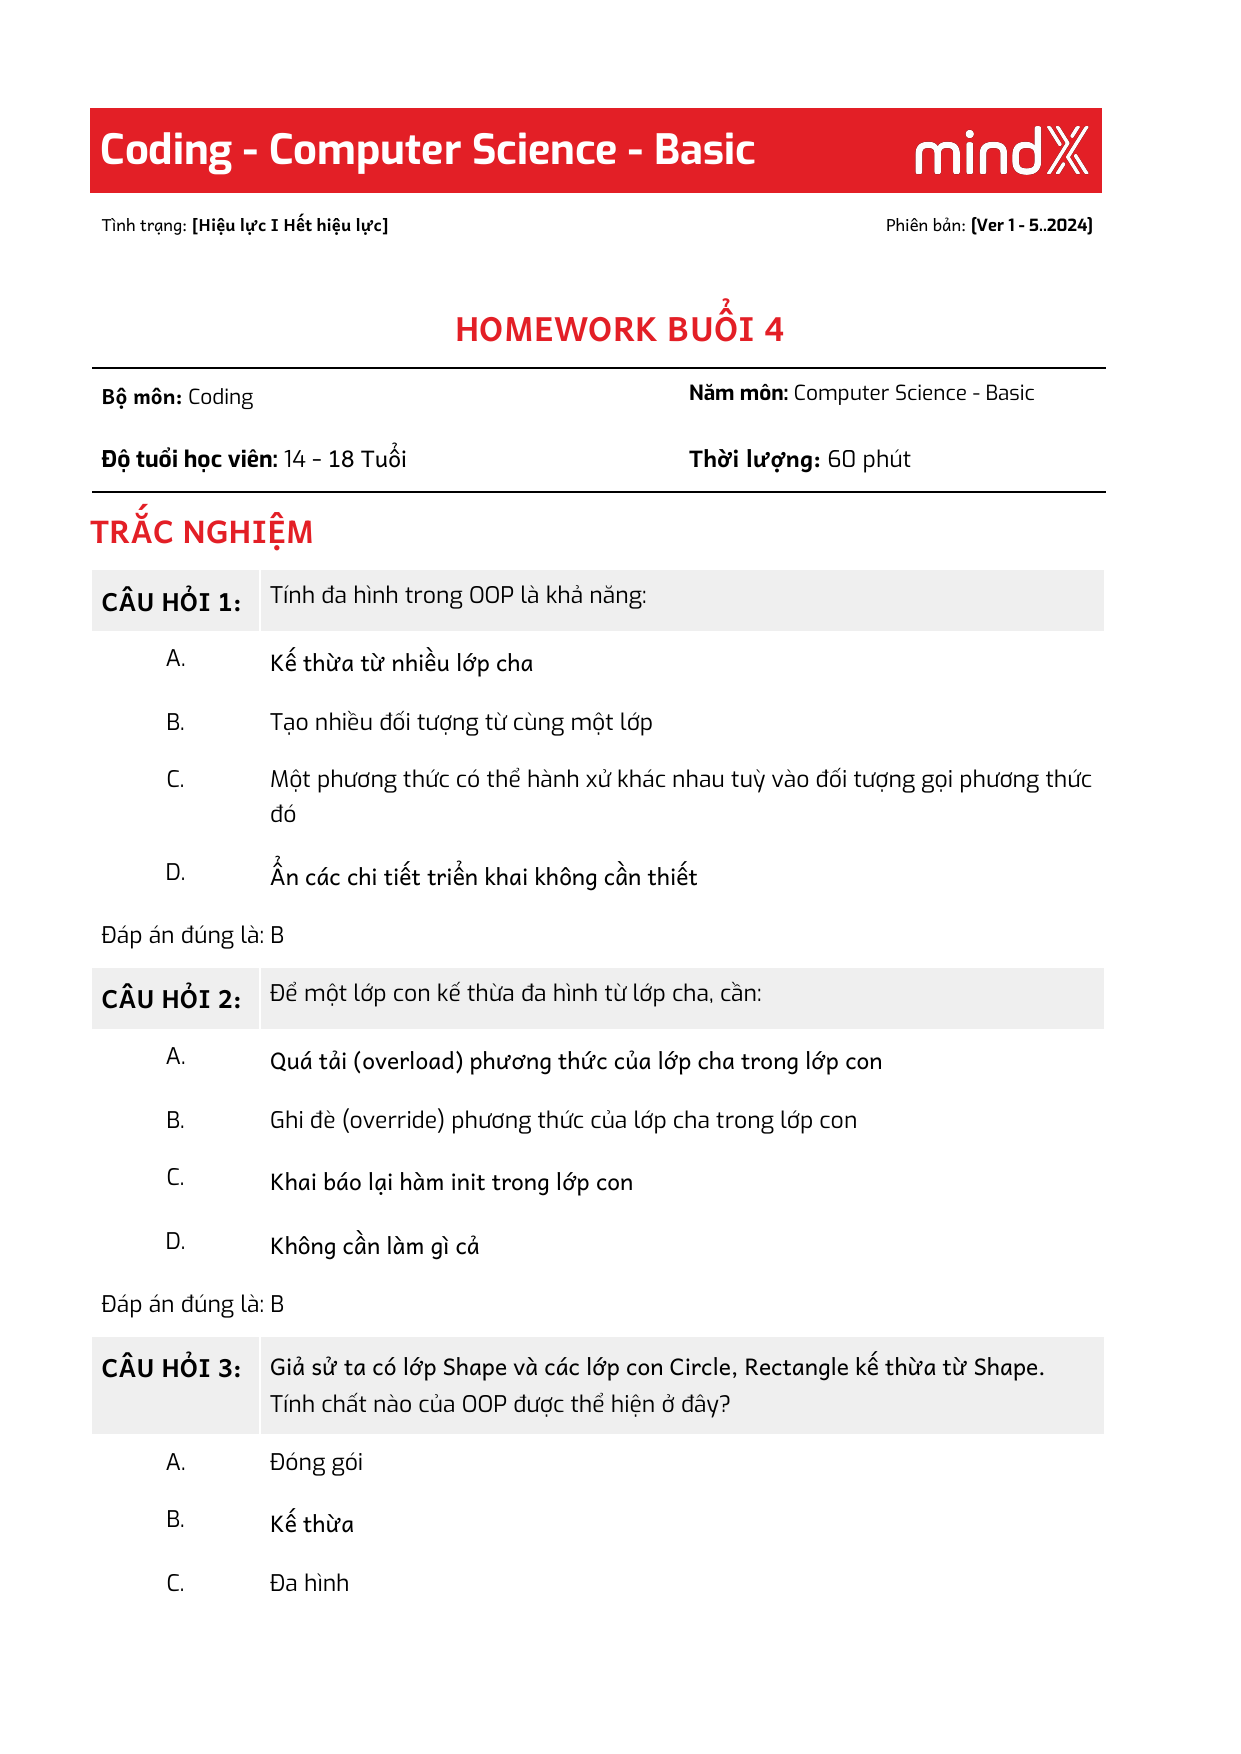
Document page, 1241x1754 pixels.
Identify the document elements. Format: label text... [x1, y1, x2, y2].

table_cell C. [92, 1152, 259, 1214]
table_cell Không cần làm gì cả [261, 1216, 1104, 1277]
table_cell Thời lượng: 60 phút [680, 429, 1106, 491]
table_cell Đa hình [261, 1558, 1104, 1613]
table_cell CÂU HỎI 2: [92, 968, 259, 1029]
table_cell A. [92, 1437, 259, 1492]
table_header CÂU HỎI 1: [92, 570, 259, 631]
table_cell Ẩn các chi tiết triển khai không cần thiết [261, 847, 1104, 908]
table_cell B. [92, 1095, 259, 1150]
table_cell D. [92, 1216, 259, 1277]
picture [907, 120, 1093, 181]
table_cell A. [92, 1031, 259, 1093]
table_cell Độ tuổi học viên: 14 - 18 Tuổi [92, 429, 678, 491]
table_cell Đáp án đúng là: B [92, 910, 1104, 966]
table_header Tính đa hình trong OOP là khả năng: [261, 570, 1104, 631]
table_cell Để một lớp con kế thừa đa hình từ lớp cha, cần: [261, 968, 1104, 1029]
table_cell Quá tải (overload) phương thức của lớp cha trong lớp con [261, 1031, 1104, 1093]
table_cell Đáp án đúng là: B [92, 1280, 1104, 1335]
table_cell Khai báo lại hàm init trong lớp con [261, 1152, 1104, 1214]
table_cell Giả sử ta có lớp Shape và các lớp con Circle, Rectangle kế thừa từ Shape. Tính chất nào của OOP được thể hiện ở đây? [261, 1337, 1104, 1434]
table_cell CÂU HỎI 3: [92, 1337, 259, 1434]
table_cell Kế thừa [261, 1494, 1104, 1556]
table_cell B. [92, 697, 259, 752]
table_cell D. [92, 847, 259, 908]
table_cell Ghi đè (override) phương thức của lớp cha trong lớp con [261, 1095, 1104, 1150]
table_cell Một phương thức có thể hành xử khác nhau tuỳ vào đối tượng gọi phương thức đó [261, 754, 1104, 844]
table_cell C. [92, 754, 259, 844]
table_cell A. [92, 633, 259, 695]
table_cell Tạo nhiều đối tượng từ cùng một lớp [261, 697, 1104, 752]
table_cell B. [92, 1494, 259, 1556]
subtitle TRẮC NGHIỆM [90, 505, 1150, 556]
table_cell C. [92, 1558, 259, 1613]
table_cell Kế thừa từ nhiều lớp cha [261, 633, 1104, 695]
table_header Năm môn: Computer Science - Basic [680, 369, 1106, 427]
table_cell Đóng gói [261, 1437, 1104, 1492]
title HOMEWORK BUỔI 4 [90, 300, 1150, 354]
table_header Bộ môn: Coding [92, 369, 678, 427]
